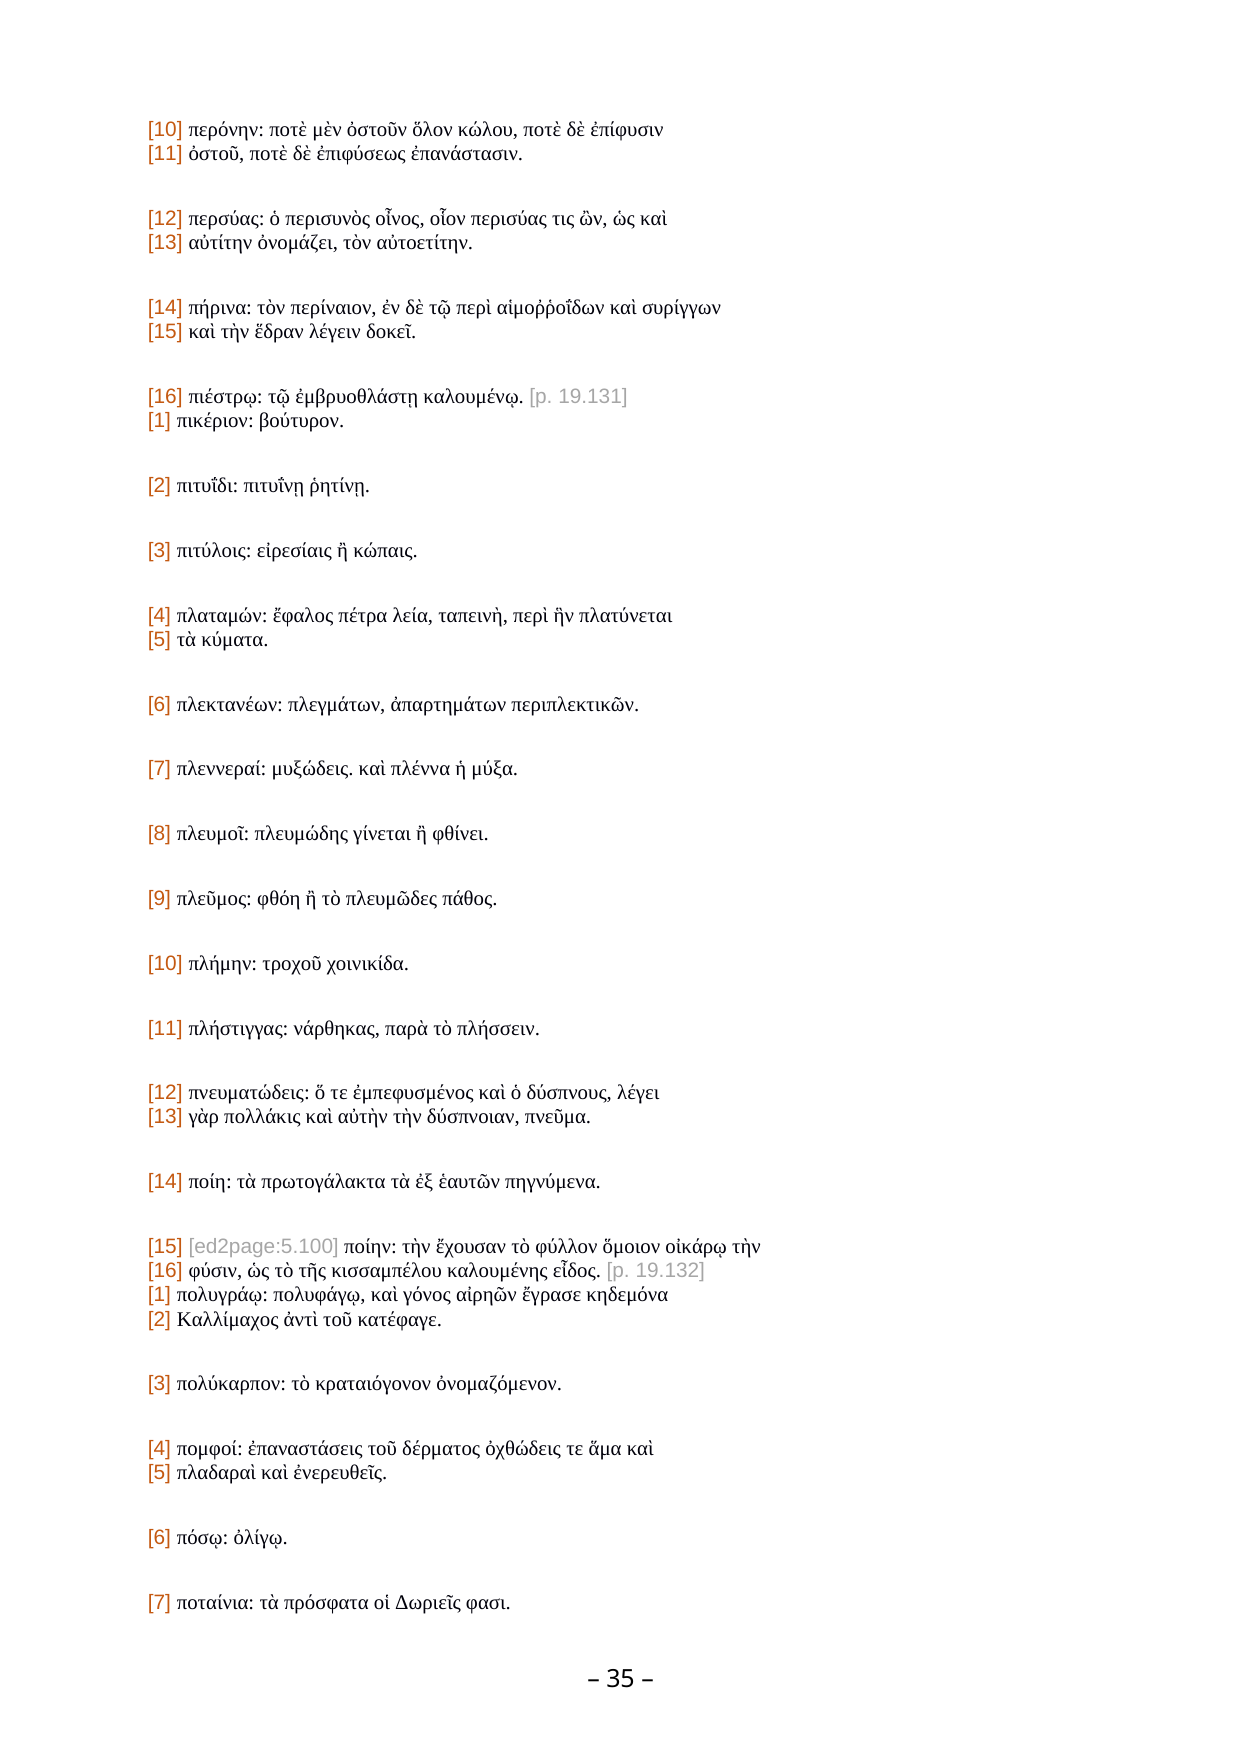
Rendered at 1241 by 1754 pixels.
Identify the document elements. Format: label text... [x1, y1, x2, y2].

text [12] περσύας: ὁ περισυνὸς οἶνος, οἷον περισύας τις ὢν, ὡς καὶ [13] αὐτίτην ὀνομάζει, τὸν αὐτοετίτην. [148, 182, 1092, 254]
text [2] πιτυΐδι: πιτυΐνῃ ῥητίνῃ. [148, 449, 1092, 497]
text [16] πιέστρῳ: τῷ ἐμβρυοθλάστῃ καλουμένῳ. [p. 19.131] [1] πικέριον: βούτυρον. [148, 360, 1092, 432]
text [8] πλευμοῖ: πλευμώδης γίνεται ἢ φθίνει. [148, 797, 1092, 845]
text [3] πολύκαρπον: τὸ κραταιόγονον ὀνομαζόμενον. [148, 1347, 1092, 1395]
text [12] πνευματώδεις: ὅ τε ἐμπεφυσμένος καὶ ὁ δύσπνους, λέγει [13] γὰρ πολλάκις καὶ αὐτὴν τὴν δύσπνοιαν, πνεῦμα. [148, 1056, 1092, 1128]
text [7] ποταίνια: τὰ πρόσφατα οἱ Δωριεῖς φασι. [148, 1566, 1092, 1614]
text [10] πλήμην: τροχοῦ χοινικίδα. [148, 927, 1092, 975]
text [4] πομφοί: ἐπαναστάσεις τοῦ δέρματος ὀχθώδεις τε ἅμα καὶ [5] πλαδαραὶ καὶ ἐνερευθεῖς. [148, 1412, 1092, 1484]
text [4] πλαταμών: ἔφαλος πέτρα λεία, ταπεινὴ, περὶ ἣν πλατύνεται [5] τὰ κύματα. [148, 578, 1092, 651]
text [15] [ed2page:5.100] ποίην: τὴν ἔχουσαν τὸ φύλλον ὅμοιον οἰκάρῳ τὴν [16] φύσιν, ὡς τὸ τῆς κισσαμπέλου καλουμένης εἶδος. [p. 19.132] [1] πολυγράῳ: πολυφάγῳ, καὶ γόνος αἰρηῶν ἔγρασε κηδεμόνα [2] Καλλίμαχος ἀντὶ τοῦ κατέφαγε. [148, 1210, 1092, 1331]
text [14] ποίη: τὰ πρωτογάλακτα τὰ ἐξ ἑαυτῶν πηγνύμενα. [148, 1145, 1092, 1193]
text [9] πλεῦμος: φθόη ἢ τὸ πλευμῶδες πάθος. [148, 862, 1092, 910]
text [6] πλεκτανέων: πλεγμάτων, ἀπαρτημάτων περιπλεκτικῶν. [148, 667, 1092, 716]
text [3] πιτύλοις: εἰρεσίαις ἢ κώπαις. [148, 514, 1092, 562]
text [6] πόσῳ: ὀλίγῳ. [148, 1501, 1092, 1549]
text [10] περόνην: ποτὲ μὲν ὀστοῦν ὅλον κώλου, ποτὲ δὲ ἐπίφυσιν [11] ὀστοῦ, ποτὲ δὲ ἐπιφύσεως ἐπανάστασιν. [148, 93, 1092, 165]
text [14] πήρινα: τὸν περίναιον, ἐν δὲ τῷ περὶ αἱμοῤῥοΐδων καὶ συρίγγων [15] καὶ τὴν ἕδραν λέγειν δοκεῖ. [148, 271, 1092, 343]
text [11] πλήστιγγας: νάρθηκας, παρὰ τὸ πλήσσειν. [148, 991, 1092, 1039]
text [7] πλεννεραί: μυξώδεις. καὶ πλέννα ἡ μύξα. [148, 732, 1092, 780]
